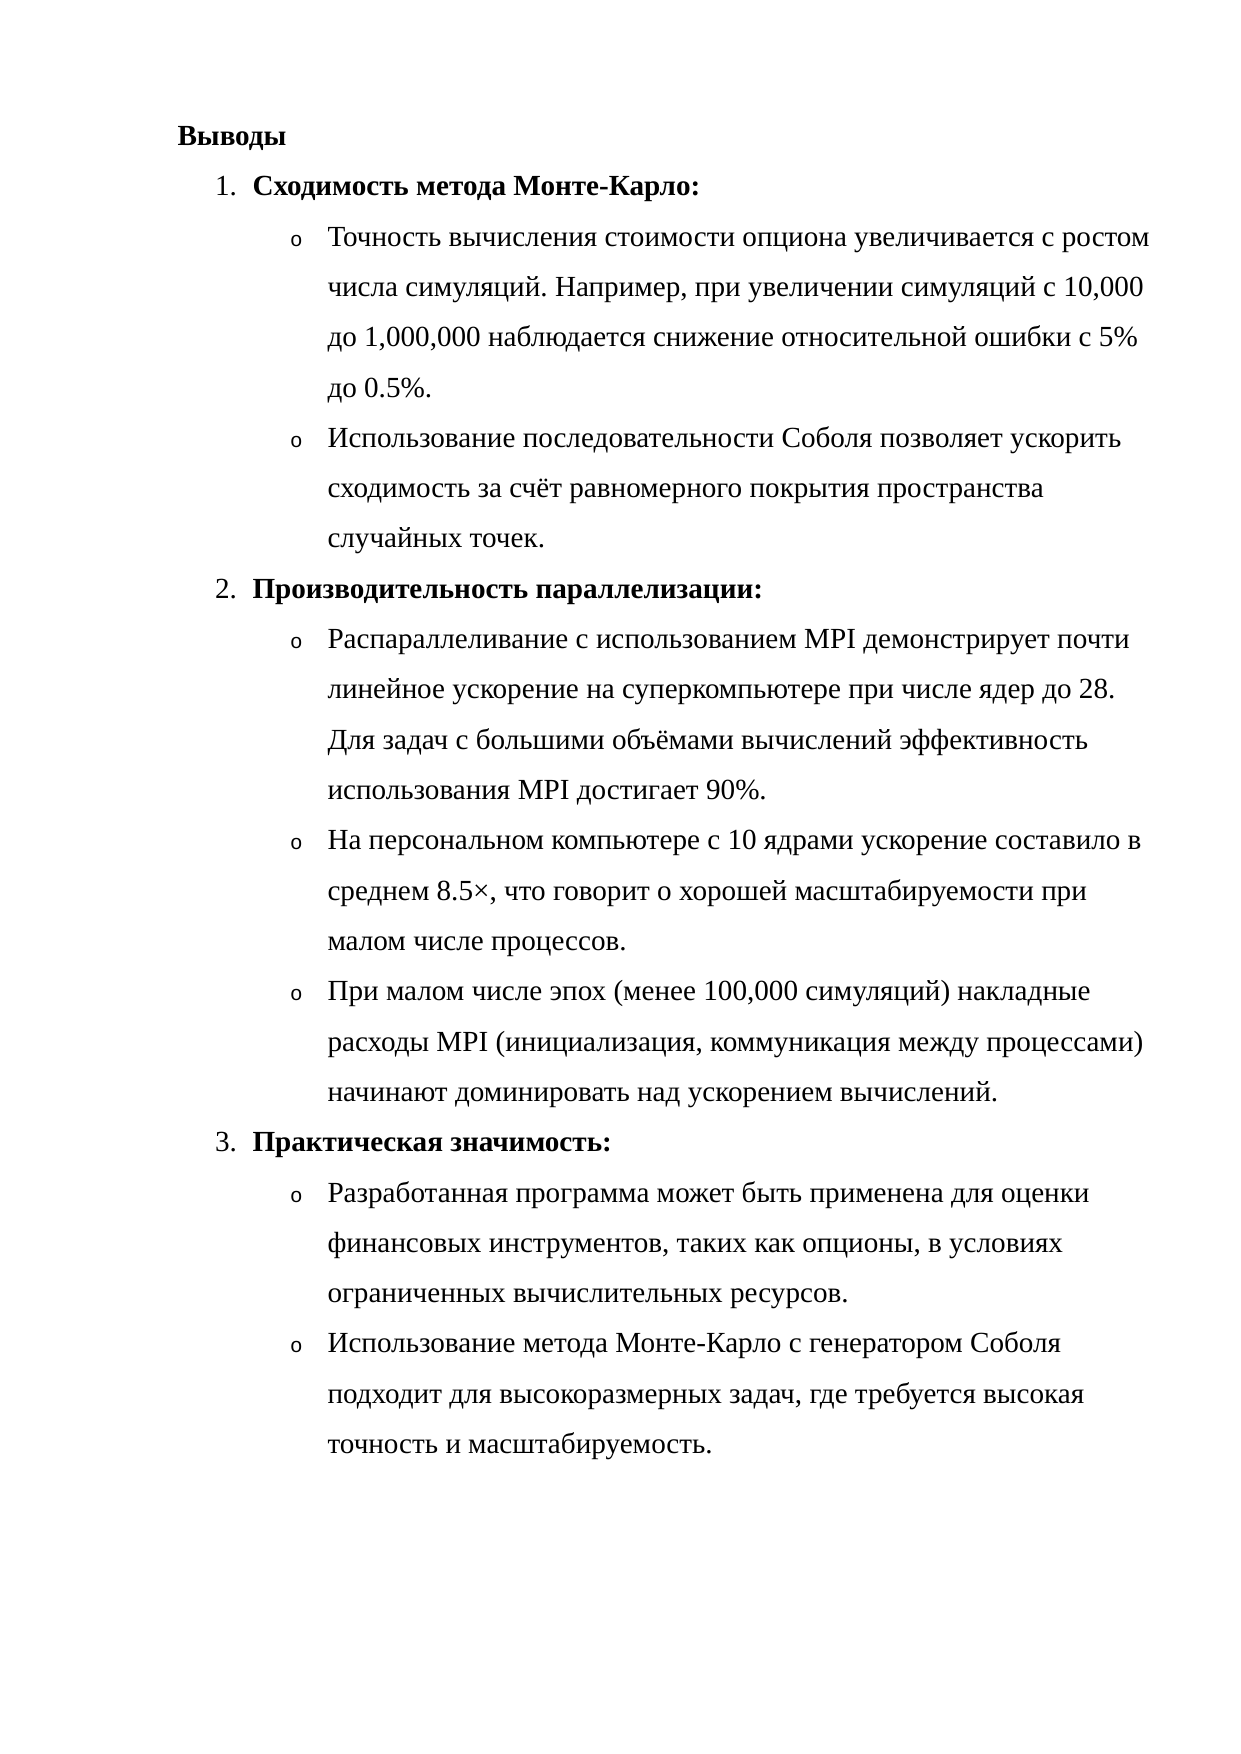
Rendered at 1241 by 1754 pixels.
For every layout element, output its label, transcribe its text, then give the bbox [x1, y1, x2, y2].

list Сходимость метода Монте-Карло: [215, 168, 1152, 202]
list Использование метода Монте-Карло с генератором Соболя подходит для высокоразмерных задач, где требуется высокая точность и масштабируемость. [290, 1326, 1152, 1460]
list Распараллеливание с использованием MPI демонстрирует почти линейное ускорение на суперкомпьютере при числе ядер до 28. Для задач с большими объёмами вычислений эффективность использования MPI достигает 90%. [290, 621, 1152, 806]
list На персональном компьютере с 10 ядрами ускорение составило в среднем 8.5×, что говорит о хорошей масштабируемости при малом числе процессов. [290, 822, 1152, 957]
list При малом числе эпох (менее 100,000 симуляций) накладные расходы MPI (инициализация, коммуникация между процессами) начинают доминировать над ускорением вычислений. [290, 973, 1152, 1108]
text Выводы [177, 118, 1152, 152]
list Использование последовательности Соболя позволяет ускорить сходимость за счёт равномерного покрытия пространства случайных точек. [290, 420, 1152, 554]
list Производительность параллелизации: [215, 571, 1152, 604]
list Точность вычисления стоимости опциона увеличивается с ростом числа симуляций. Например, при увеличении симуляций с 10,000 до 1,000,000 наблюдается снижение относительной ошибки с 5% до 0.5%. [290, 219, 1152, 403]
list Практическая значимость: [215, 1124, 1152, 1158]
list Разработанная программа может быть применена для оценки финансовых инструментов, таких как опционы, в условиях ограниченных вычислительных ресурсов. [290, 1175, 1152, 1309]
